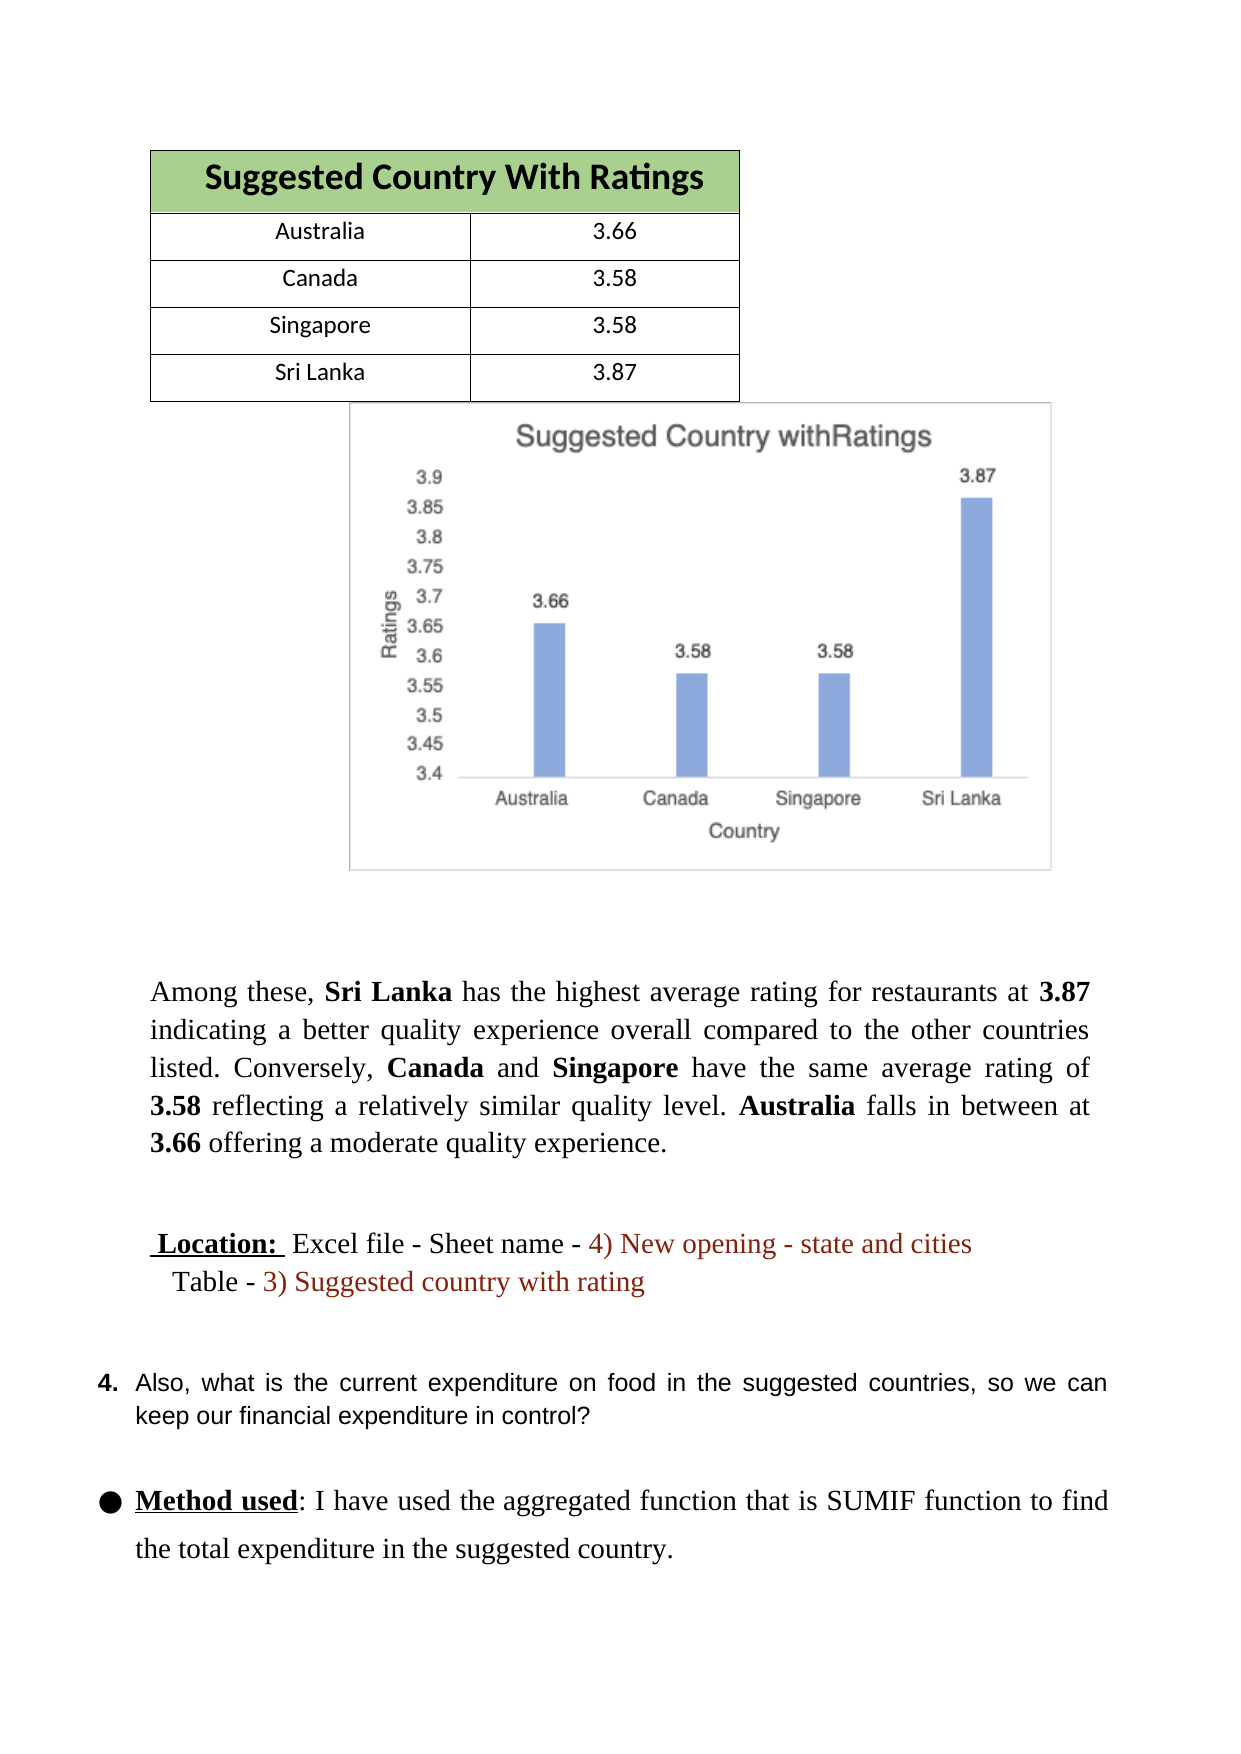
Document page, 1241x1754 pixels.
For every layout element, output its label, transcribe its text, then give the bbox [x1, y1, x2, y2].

table_header Suggested Country With Ratings [151, 151, 739, 212]
picture [348, 401, 1052, 871]
text Among these, Sri Lanka has the highest average rating for restaurants at 3.87 indicating a better quality experience overall compared to the other countries listed. Conversely, Canada and Singapore have the same average rating of 3.58 reflecting a relatively similar quality level. Australia falls in between at 3.66 offering a moderate quality experience. [150, 974, 1090, 1159]
table_cell Singapore [151, 308, 470, 354]
list Also, what is the current expenditure on food in the suggested countries, so we can keep our financial expenditure in control? [98, 1368, 1109, 1429]
table_cell Sri Lanka [151, 355, 470, 401]
text Location: Excel file - Sheet name - 4) New opening - state and cities [150, 1226, 1109, 1259]
text Table - 3) Suggested country with rating [135, 1264, 1109, 1297]
table_cell 3.58 [471, 261, 739, 307]
table_cell 3.87 [471, 355, 739, 401]
table_cell 3.66 [471, 214, 739, 259]
table_cell 3.58 [471, 308, 739, 354]
table_cell Canada [151, 261, 470, 307]
table_cell Australia [151, 214, 470, 259]
list Method used: I have used the aggregated function that is SUMIF function to find the total expenditure in the suggested country. [98, 1467, 1109, 1564]
